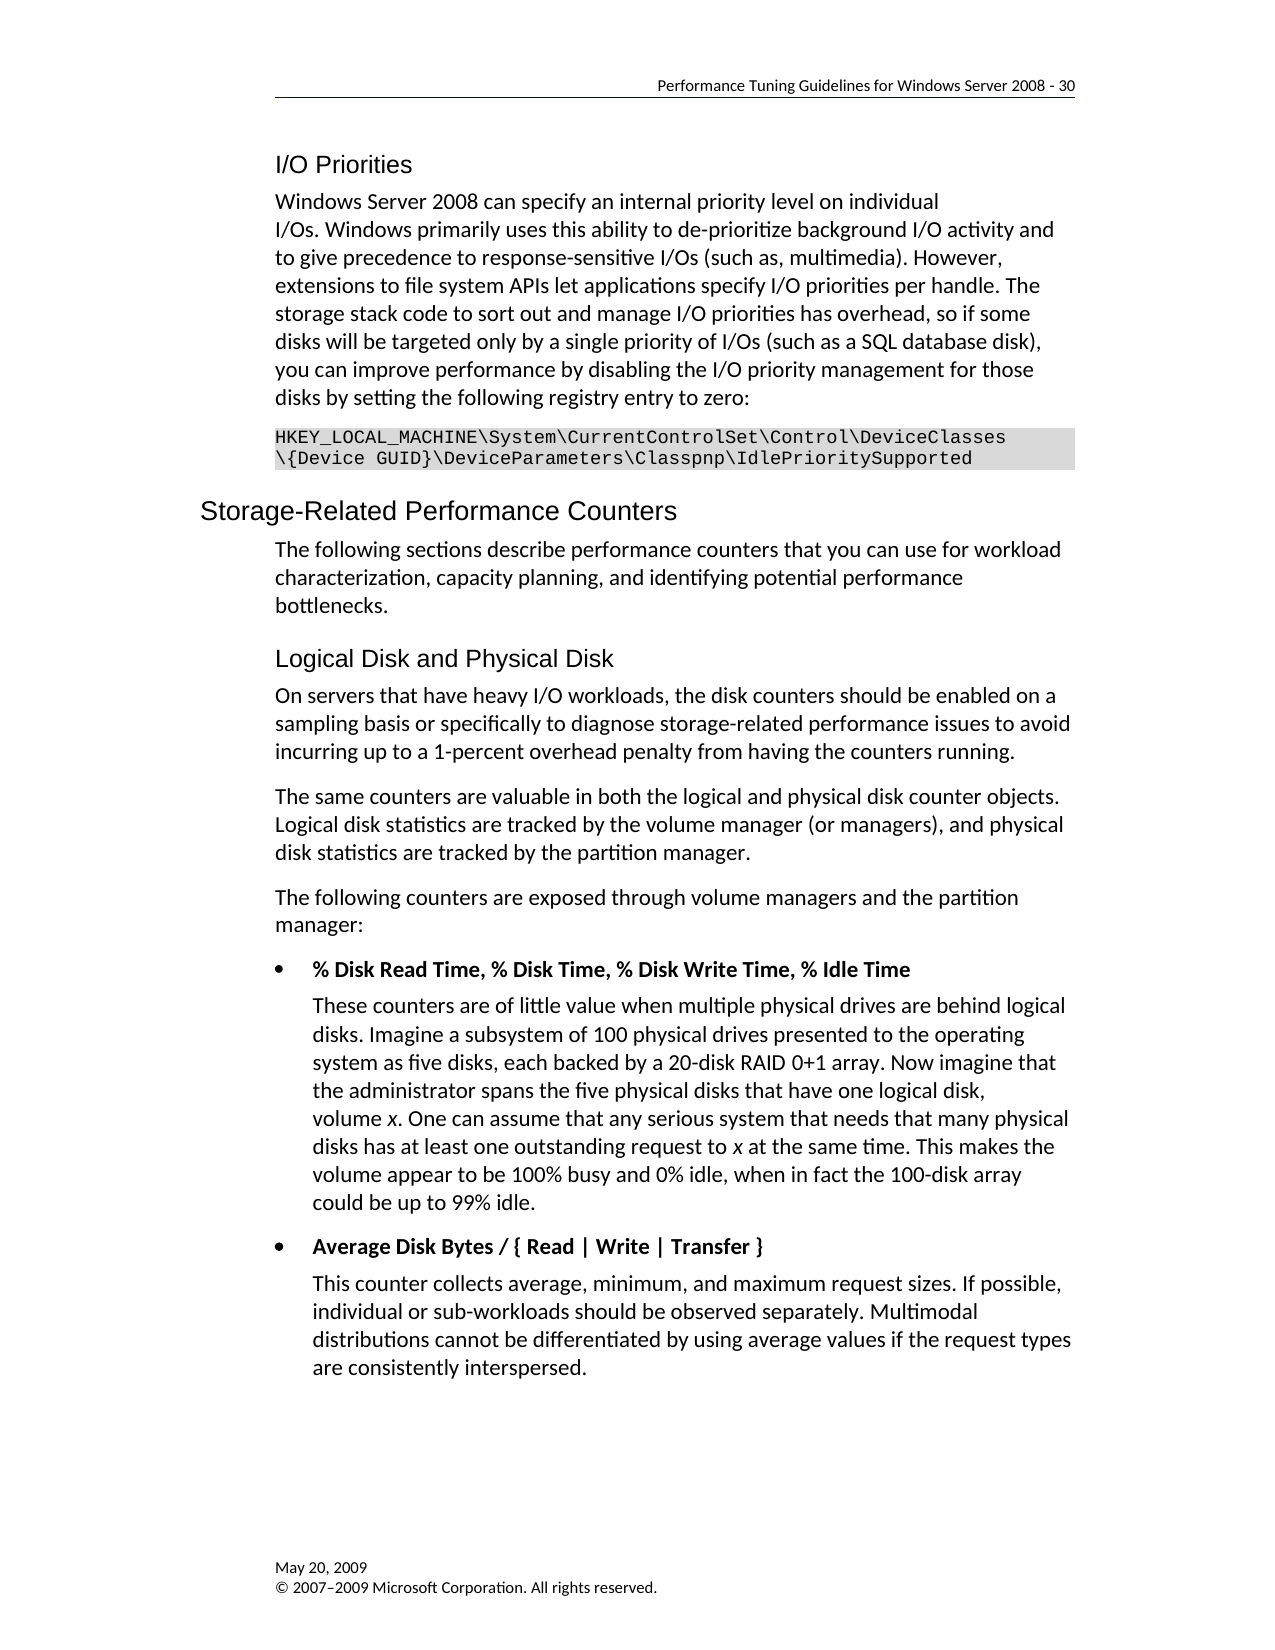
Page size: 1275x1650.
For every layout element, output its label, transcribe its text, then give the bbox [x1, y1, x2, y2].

text These counters are of little value when multiple physical drives are behind logical disks. Imagine a subsystem of 100 physical drives presented to the operating system as five disks, each backed by a 20-disk RAID 0+1 array. Now imagine that the administrator spans the five physical disks that have one logical disk, volume x. One can assume that any serious system that needs that many physical disks has at least one outstanding request to x at the same time. This makes the volume appear to be 100% busy and 0% idle, when in fact the 100-disk array could be up to 99% idle. [312, 992, 1075, 1216]
text This counter collects average, minimum, and maximum request sizes. If possible, individual or sub-workloads should be observed separately. Multimodal distributions cannot be differentiated by using average values if the request types are consistently interspersed. [312, 1269, 1075, 1381]
subtitle Storage-Related Performance Counters [200, 495, 1075, 527]
text HKEY_LOCAL_MACHINE\System\CurrentControlSet\Control\DeviceClasses \{Device GUID}\DeviceParameters\Classpnp\IdlePrioritySupported [275, 428, 1075, 470]
list % Disk Read Time, % Disk Time, % Disk Write Time, % Idle Time [275, 955, 1075, 983]
subtitle I/O Priorities [275, 150, 1075, 179]
list Average Disk Bytes / { Read | Write | Transfer } [275, 1232, 1075, 1261]
subtitle Logical Disk and Physical Disk [275, 644, 1075, 673]
text On servers that have heavy I/O workloads, the disk counters should be enabled on a sampling basis or specifically to diagnose storage-related performance issues to avoid incurring up to a 1-percent overhead penalty from having the counters running. [275, 681, 1075, 765]
text Windows Server 2008 can specify an internal priority level on individual I/Os. Windows primarily uses this ability to de-prioritize background I/O activity and to give precedence to response-sensitive I/Os (such as, multimedia). However, extensions to file system APIs let applications specify I/O priorities per handle. The storage stack code to sort out and manage I/O priorities has overhead, so if some disks will be targeted only by a single priority of I/Os (such as a SQL database disk), you can improve performance by disabling the I/O priority management for those disks by setting the following registry entry to zero: [275, 187, 1075, 411]
text The same counters are valuable in both the logical and physical disk counter objects. Logical disk statistics are tracked by the volume manager (or managers), and physical disk statistics are tracked by the partition manager. [275, 782, 1075, 866]
text The following sections describe performance counters that you can use for workload characterization, capacity planning, and identifying potential performance bottlenecks. [275, 535, 1075, 619]
text The following counters are exposed through volume managers and the partition manager: [275, 883, 1075, 939]
